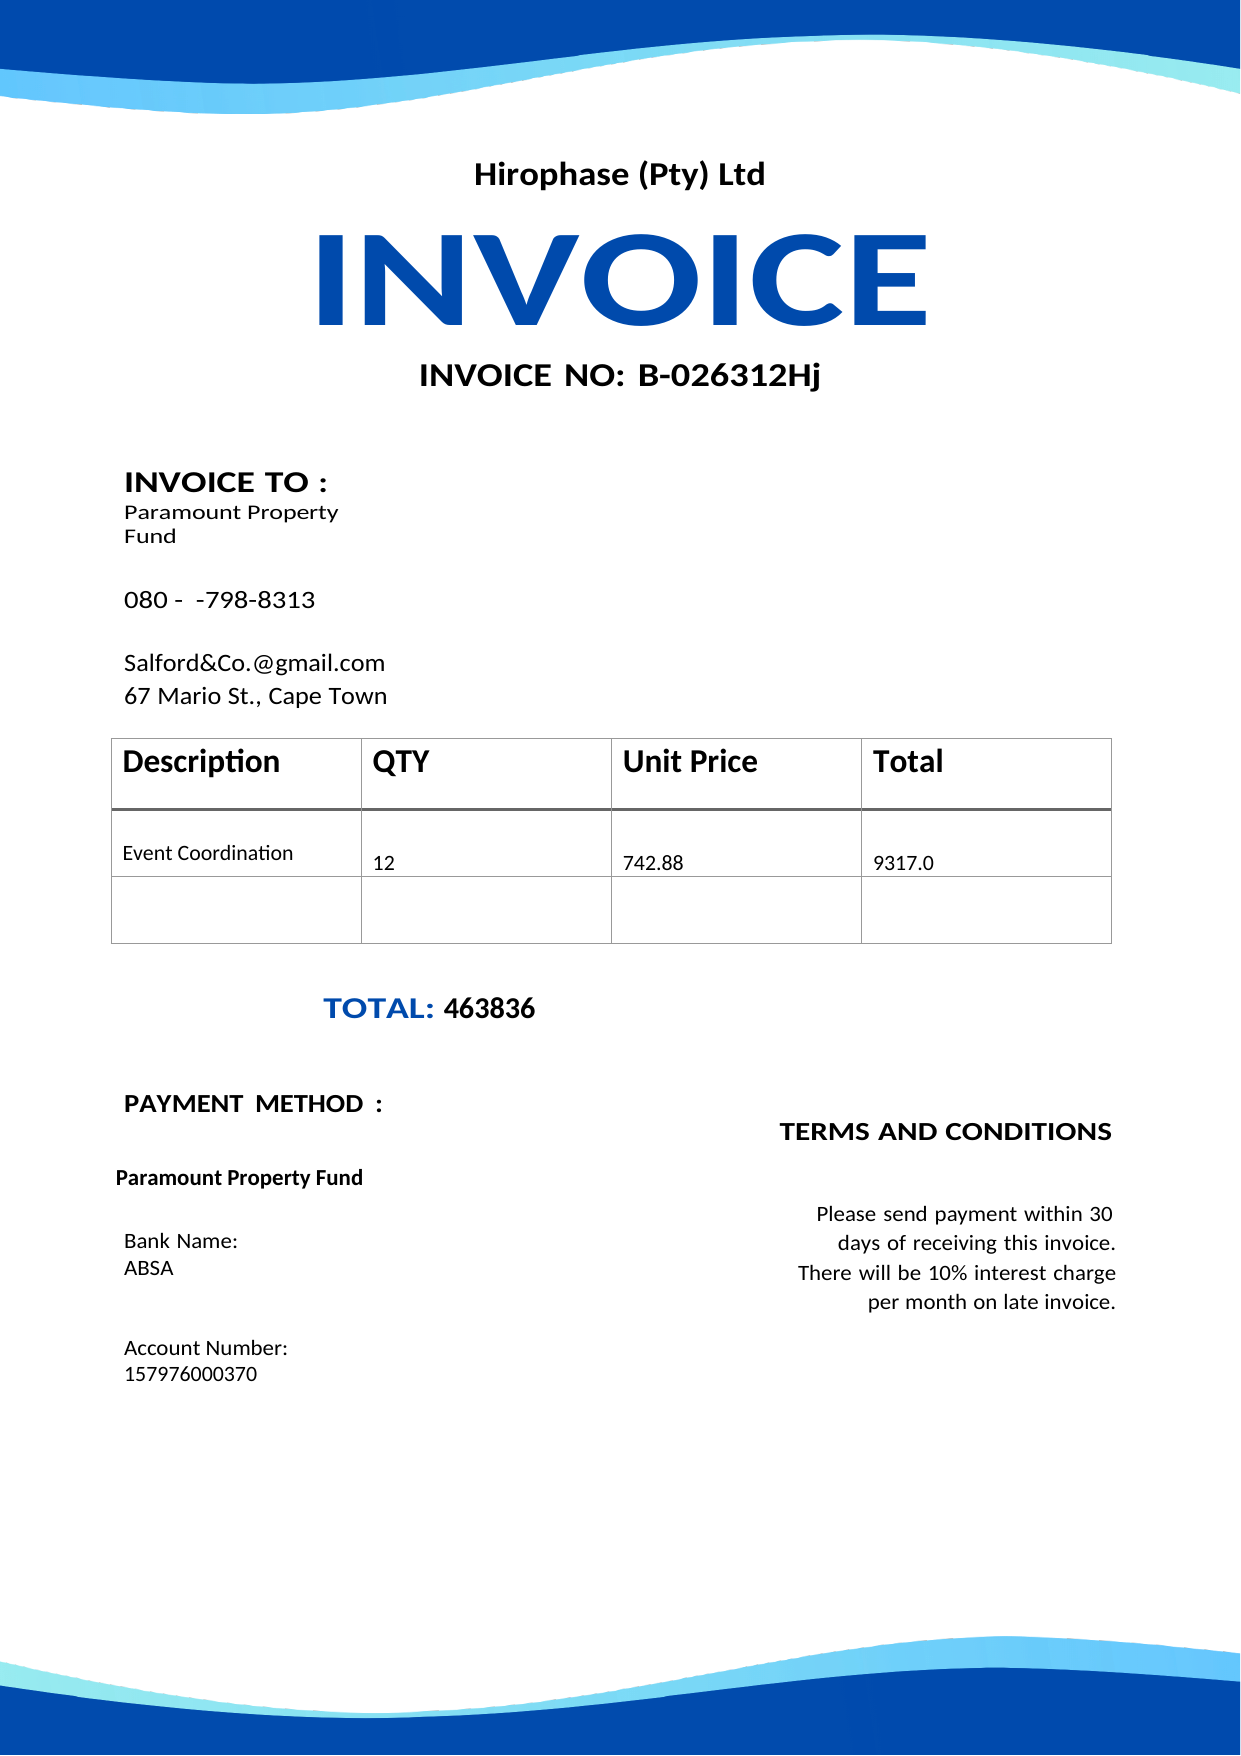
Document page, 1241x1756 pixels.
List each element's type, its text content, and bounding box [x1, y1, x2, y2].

text Please send payment within 30 [124, 1200, 1130, 1227]
picture [0, 1636, 1241, 1755]
subtitle INVOICE NO: B-026312Hj [305, 358, 935, 394]
text ABSA Account Number: [124, 1254, 389, 1360]
text Salford&Co.@gmail.com 67 Mario St., Cape Town [124, 647, 389, 710]
table_header Unit Price [612, 739, 861, 808]
subtitle TOTAL: 463836 [323, 989, 1130, 1026]
table_cell [112, 877, 361, 942]
text Bank Name: [124, 1227, 389, 1254]
table_cell [362, 877, 611, 942]
table_cell 12 [362, 811, 611, 876]
title INVOICE [305, 194, 935, 358]
subtitle PAYMENT METHOD : [124, 1087, 390, 1119]
text Hirophase (Pty) Ltd [110, 153, 1130, 194]
text Paramount Property Fund [110, 1163, 390, 1191]
table_cell [862, 877, 1111, 942]
table_header QTY [362, 739, 611, 808]
table_cell Event Coordination [112, 811, 361, 876]
text 080 - -798-8313 [124, 584, 389, 645]
table_header Total [862, 739, 1111, 808]
text 157976000370 [124, 1360, 389, 1387]
subtitle INVOICE TO : [124, 464, 390, 500]
table_header Description [112, 739, 361, 808]
text days of receiving this invoice. There will be 10% interest charge per month on late invoice. [794, 1229, 1116, 1314]
table_cell 9317.0 [862, 811, 1111, 876]
subtitle Paramount Property Fund [124, 500, 390, 584]
table_cell [612, 877, 861, 942]
picture [0, 0, 1241, 114]
subtitle TERMS AND CONDITIONS [779, 1115, 1130, 1147]
table_cell 742.88 [612, 811, 861, 876]
